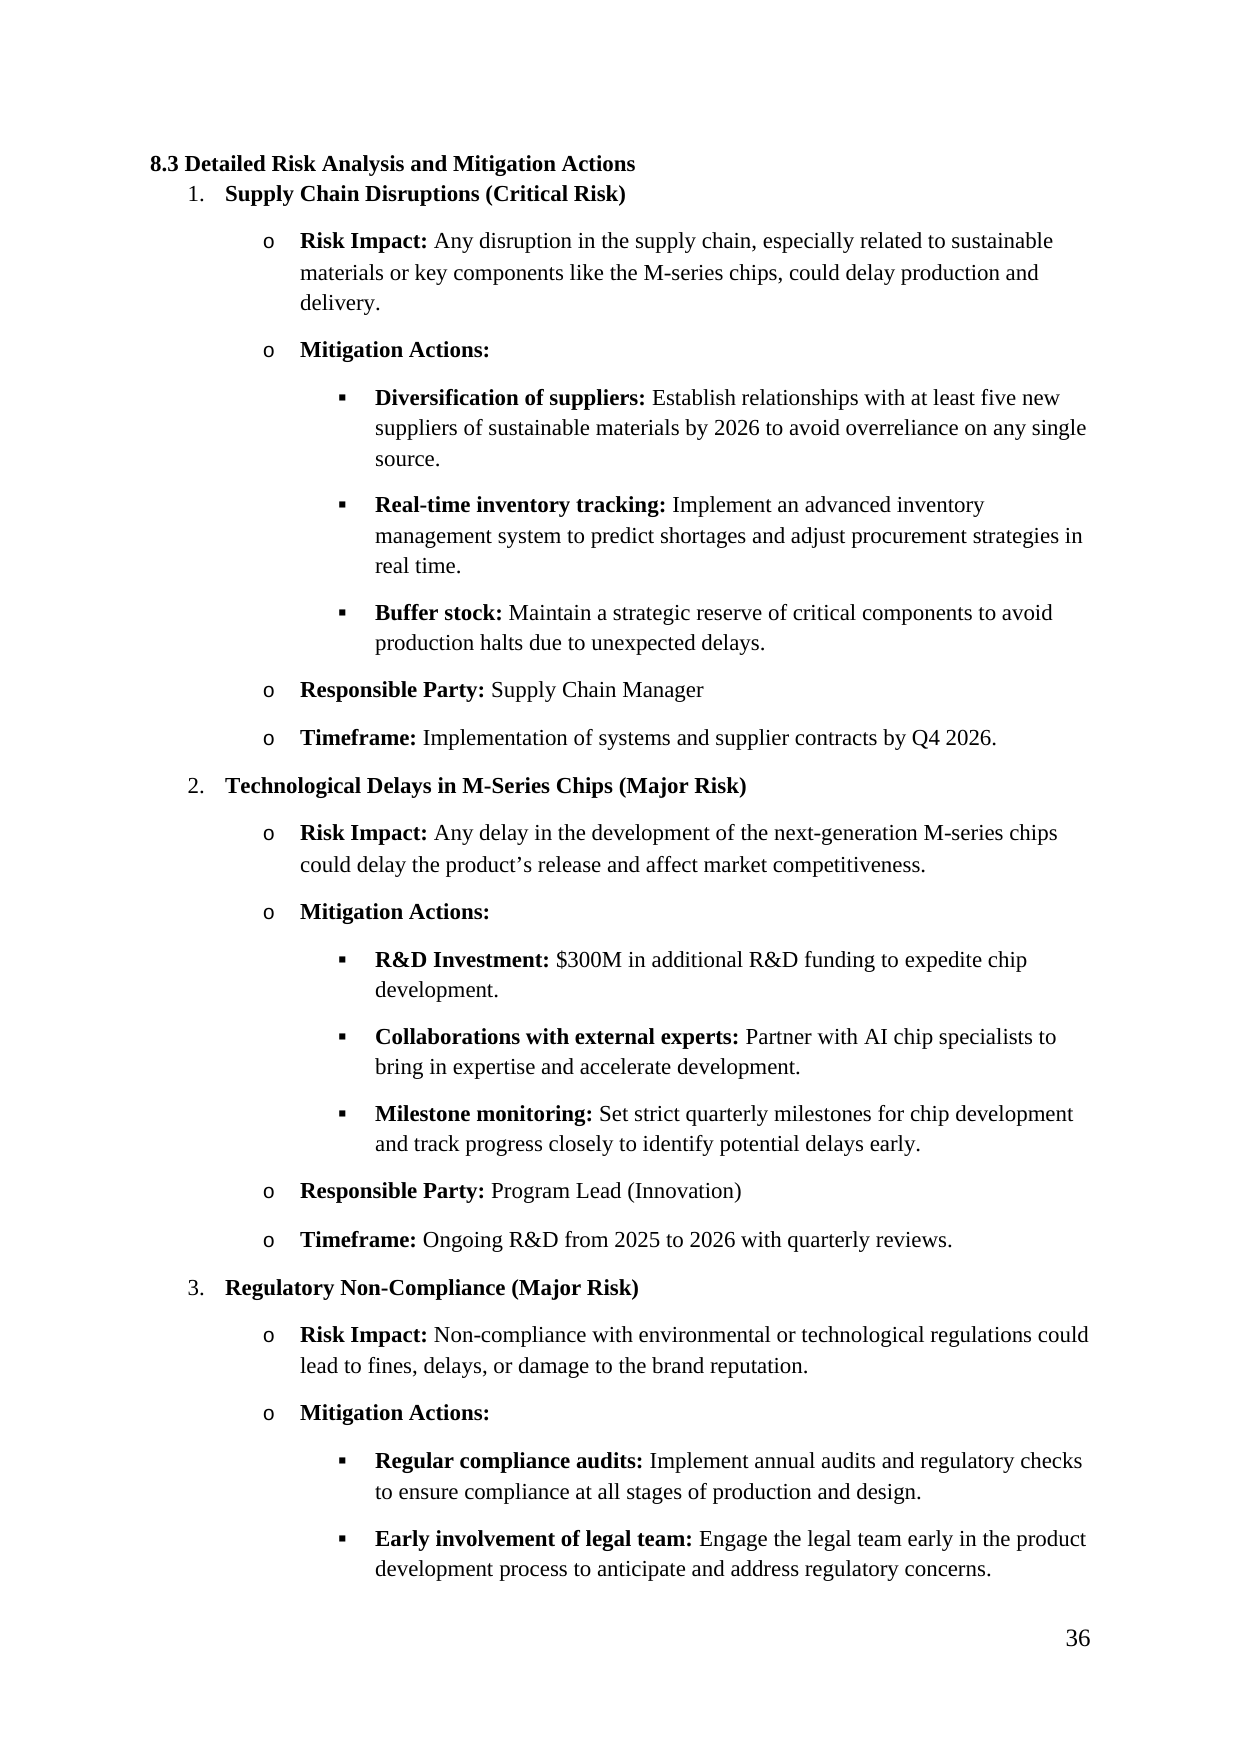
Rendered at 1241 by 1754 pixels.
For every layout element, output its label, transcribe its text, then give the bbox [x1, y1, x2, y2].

list Risk Impact: Non-compliance with environmental or technological regulations could lead to fines, delays, or damage to the brand reputation. [262, 1321, 1090, 1379]
list Collaborations with external experts: Partner with AI chip specialists to bring in expertise and accelerate development. [337, 1023, 1090, 1080]
list Mitigation Actions: [262, 898, 1090, 925]
list Risk Impact: Any disruption in the supply chain, especially related to sustainable materials or key components like the M-series chips, could delay production and delivery. [262, 227, 1090, 315]
list Supply Chain Disruptions (Critical Risk) [187, 181, 1090, 207]
list Timeframe: Ongoing R&D from 2025 to 2026 with quarterly reviews. [262, 1226, 1090, 1253]
list Diversification of suppliers: Establish relationships with at least five new suppliers of sustainable materials by 2026 to avoid overreliance on any single source. [337, 384, 1090, 471]
list Milestone monitoring: Set strict quarterly milestones for chip development and track progress closely to identify potential delays early. [337, 1100, 1090, 1157]
list Timeframe: Implementation of systems and supplier contracts by Q4 2026. [262, 724, 1090, 752]
list Mitigation Actions: [262, 1399, 1090, 1427]
list R&D Investment: $300M in additional R&D funding to expedite chip development. [337, 946, 1090, 1003]
list Regulatory Non-Compliance (Major Risk) [187, 1274, 1090, 1300]
list Responsible Party: Supply Chain Manager [262, 676, 1090, 703]
list Risk Impact: Any delay in the development of the next-generation M-series chips could delay the product’s release and affect market competitiveness. [262, 819, 1090, 877]
list Real-time inventory tracking: Implement an advanced inventory management system to predict shortages and adjust procurement strategies in real time. [337, 492, 1090, 578]
subtitle 8.3 Detailed Risk Analysis and Mitigation Actions [150, 150, 1090, 176]
list Buffer stock: Maintain a strategic reserve of critical components to avoid production halts due to unexpected delays. [337, 599, 1090, 655]
list Mitigation Actions: [262, 336, 1090, 363]
list Responsible Party: Program Lead (Innovation) [262, 1177, 1090, 1205]
list Regular compliance audits: Implement annual audits and regulatory checks to ensure compliance at all stages of production and design. [337, 1448, 1090, 1504]
list Early involvement of legal team: Engage the legal team early in the product development process to anticipate and address regulatory concerns. [337, 1525, 1090, 1581]
list Technological Delays in M-Series Chips (Major Risk) [187, 773, 1090, 799]
